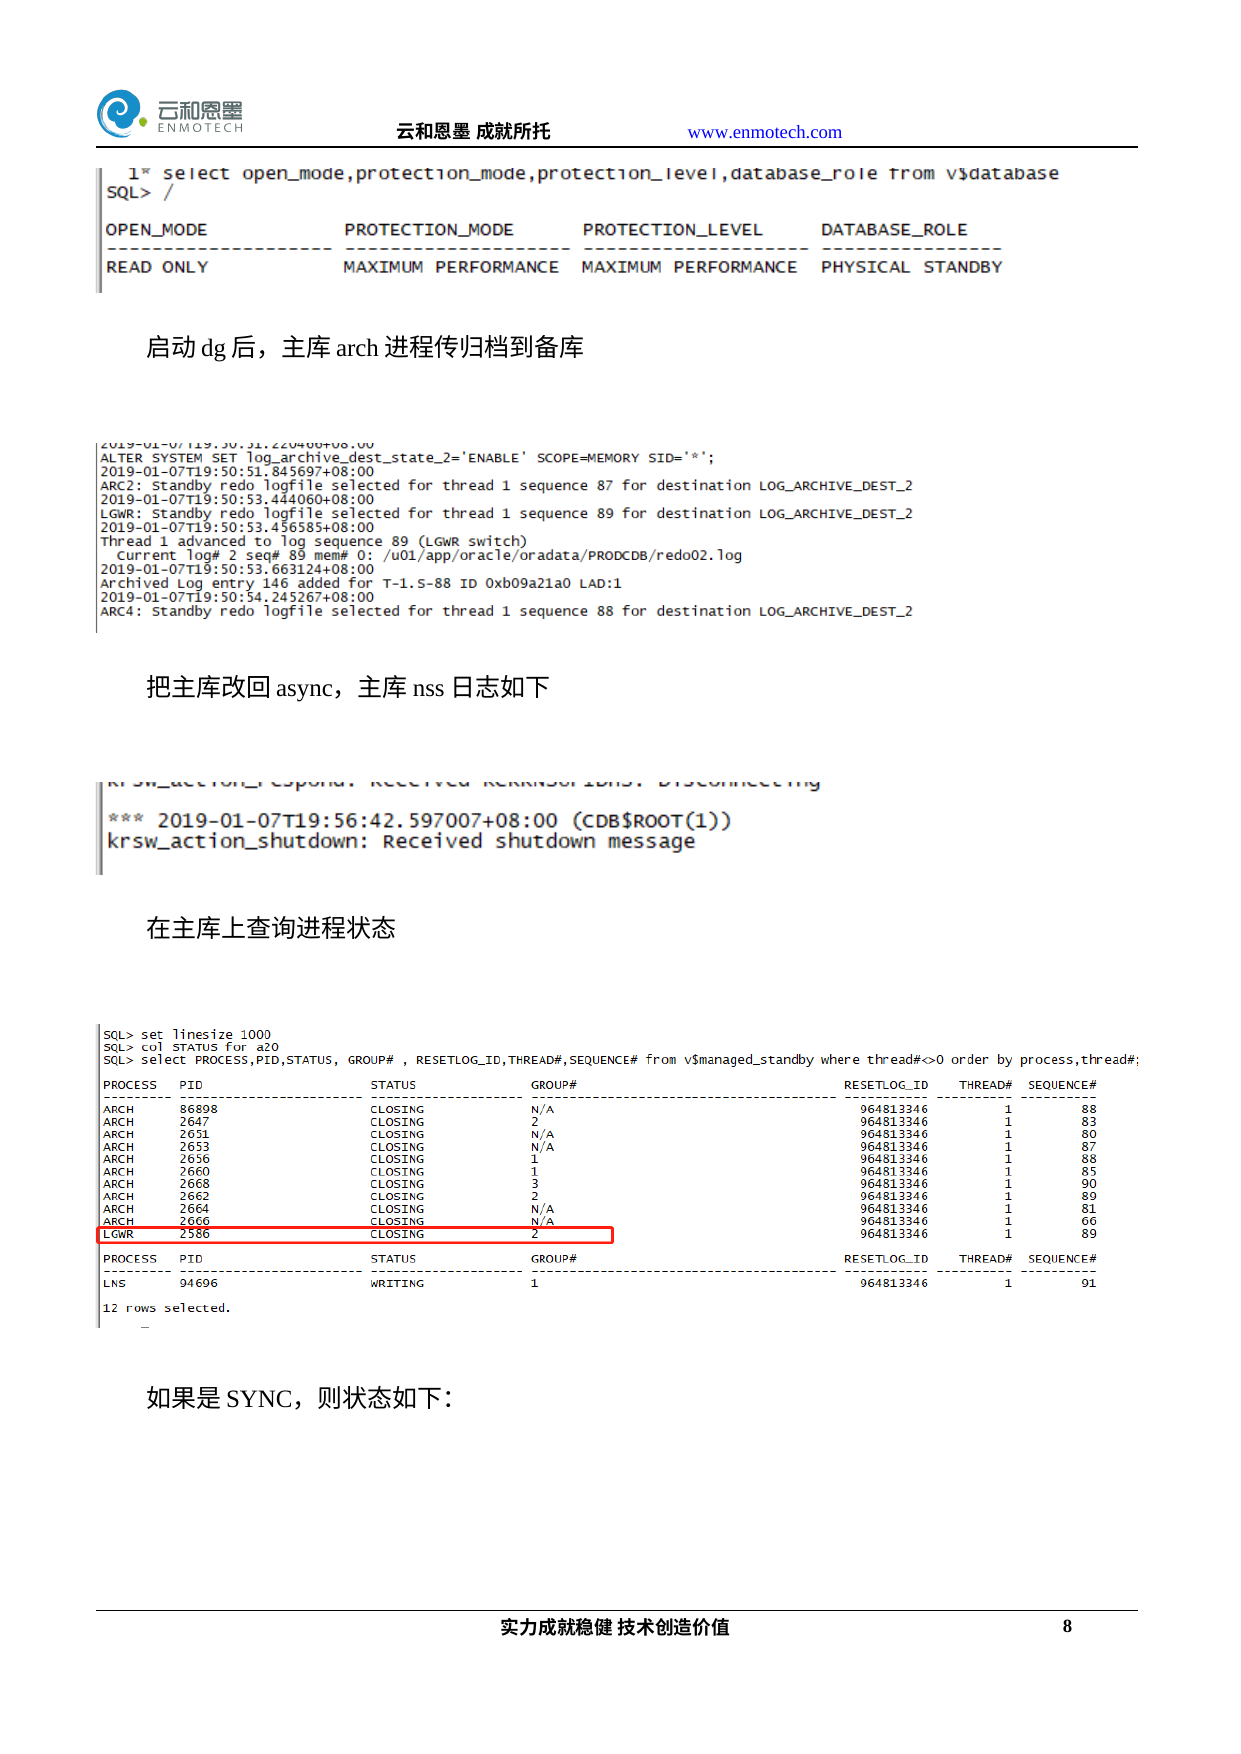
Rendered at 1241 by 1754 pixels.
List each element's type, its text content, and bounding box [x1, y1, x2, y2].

text 在主库上查询进程状态 [96, 894, 1138, 959]
text 如果是SYNC，则状态如下： [96, 1364, 1138, 1429]
text 启动dg后，主库arch进程传归档到备库 [96, 313, 1138, 378]
picture [95, 443, 1139, 633]
picture [95, 1024, 1139, 1328]
text 把主库改回async，主库nss日志如下 [96, 653, 1138, 718]
picture [95, 782, 832, 875]
picture [95, 88, 245, 139]
picture [95, 168, 1139, 293]
